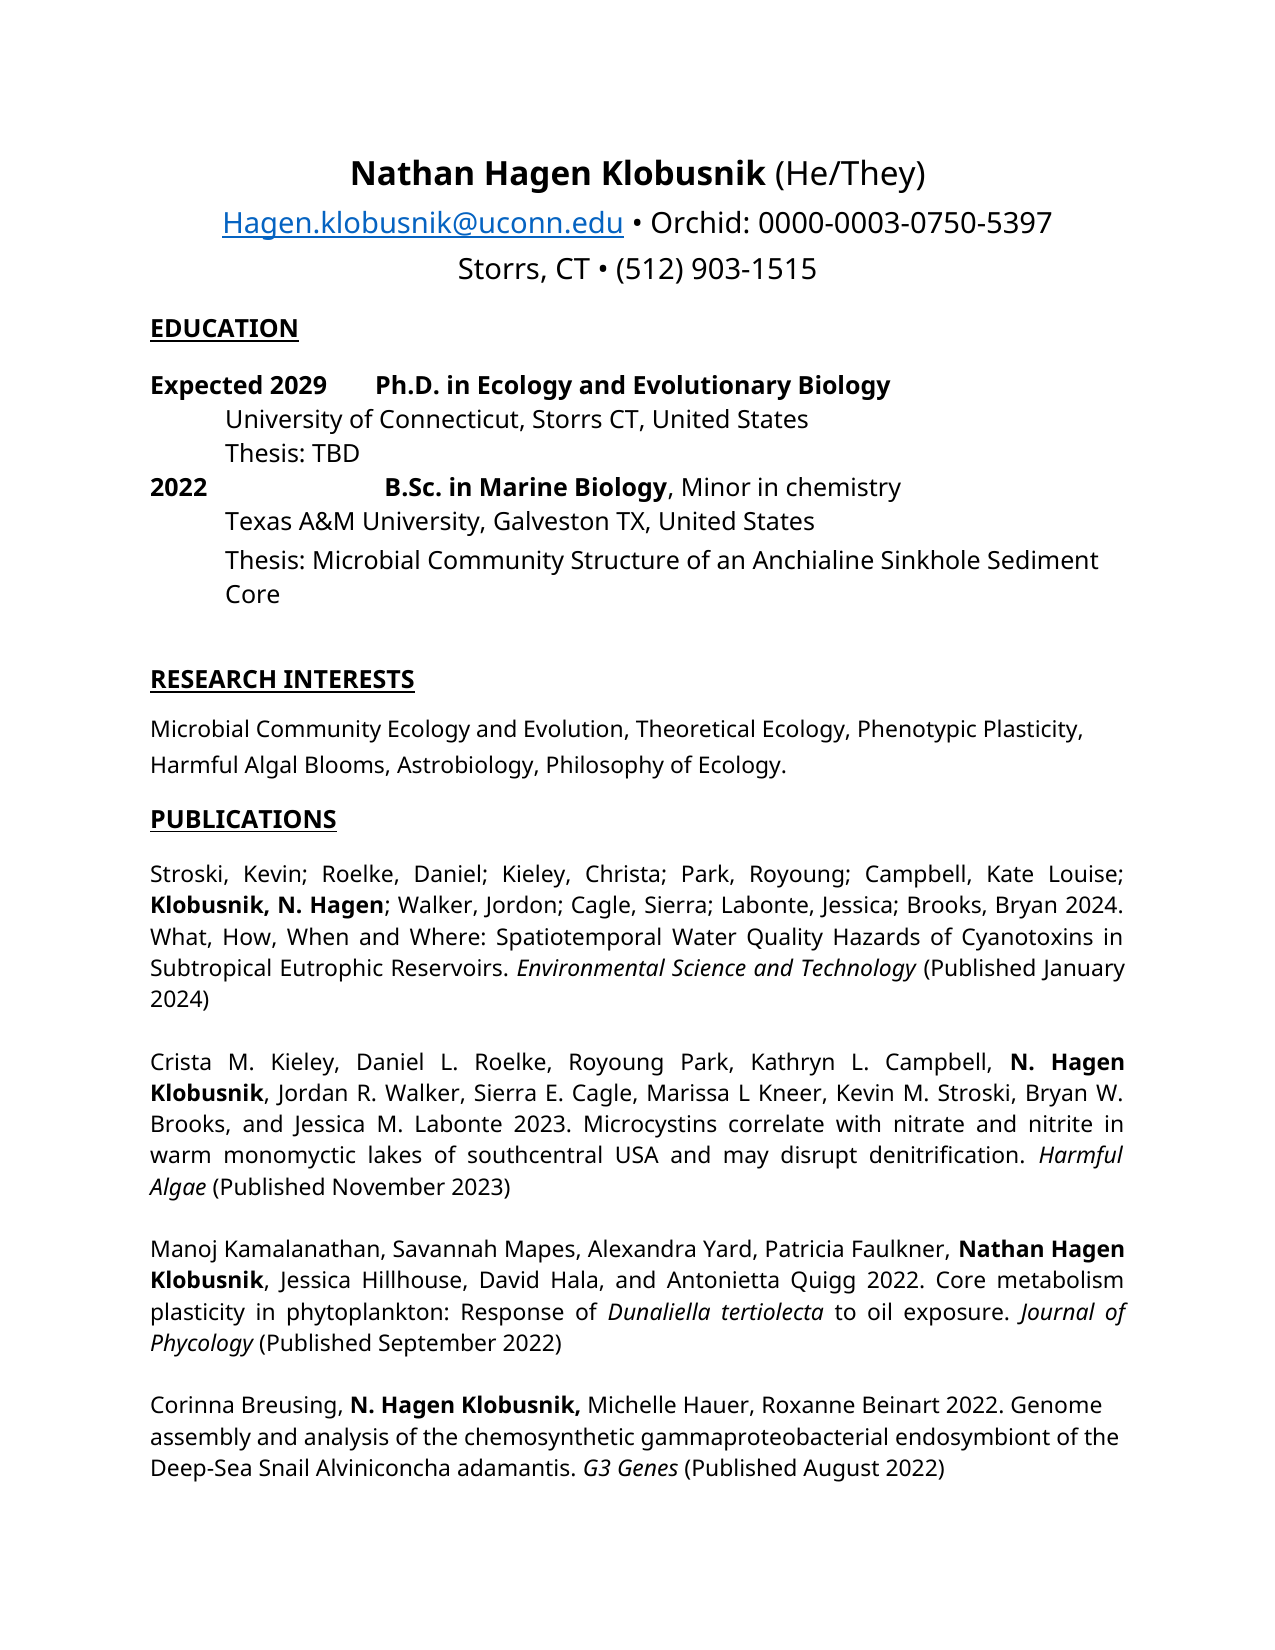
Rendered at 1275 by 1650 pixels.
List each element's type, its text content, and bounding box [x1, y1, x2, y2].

text University of Connecticut, Storrs CT, United States [150, 401, 1125, 435]
text Stroski, Kevin; Roelke, Daniel; Kieley, Christa; Park, Royoung; Campbell, Kate Louise; Klobusnik, N. Hagen; Walker, Jordon; Cagle, Sierra; Labonte, Jessica; Brooks, Bryan 2024. What, How, When and Where: Spatiotemporal Water Quality Hazards of Cyanotoxins in Subtropical Eutrophic Reservoirs. Environmental Science and Technology (Published January 2024) [150, 858, 1125, 1014]
text Corinna Breusing, N. Hagen Klobusnik, Michelle Hauer, Roxanne Beinart 2022. Genome assembly and analysis of the chemosynthetic gammaproteobacterial endosymbiont of the Deep-Sea Snail Alviniconcha adamantis. G3 Genes (Published August 2022) [150, 1389, 1125, 1483]
text Storrs, CT • (512) 903-1515 [150, 248, 1125, 288]
text RESEARCH INTERESTS [150, 662, 1125, 696]
text Nathan Hagen Klobusnik (He/They) [150, 150, 1125, 195]
text Texas A&M University, Galveston TX, United States [150, 503, 1125, 538]
text Manoj Kamalanathan, Savannah Mapes, Alexandra Yard, Patricia Faulkner, Nathan Hagen Klobusnik, Jessica Hillhouse, David Hala, and Antonietta Quigg 2022. Core metabolism plasticity in phytoplankton: Response of Dunaliella tertiolecta to oil exposure. Journal of Phycology (Published September 2022) [150, 1233, 1125, 1358]
text 2022 B.Sc. in Marine Biology, Minor in chemistry [150, 469, 1125, 503]
text Hagen.klobusnik@uconn.edu • Orchid: 0000-0003-0750-5397 [150, 203, 1125, 242]
text EDUCATION [150, 311, 1125, 345]
text Thesis: TBD [150, 435, 1125, 469]
text Crista M. Kieley, Daniel L. Roelke, Royoung Park, Kathryn L. Campbell, N. Hagen Klobusnik, Jordan R. Walker, Sierra E. Cagle, Marissa L Kneer, Kevin M. Stroski, Bryan W. Brooks, and Jessica M. Labonte 2023. Microcystins correlate with nitrate and nitrite in warm monomyctic lakes of southcentral USA and may disrupt denitrification. Harmful Algae (Published November 2023) [150, 1045, 1125, 1202]
text Microbial Community Ecology and Evolution, Theoretical Ecology, Phenotypic Plasticity, Harmful Algal Blooms, Astrobiology, Philosophy of Ecology. [150, 713, 1125, 780]
text Expected 2029 Ph.D. in Ecology and Evolutionary Biology [150, 367, 1125, 401]
text PUBLICATIONS [150, 802, 1125, 836]
text Thesis: Microbial Community Structure of an Anchialine Sinkhole Sediment Core [225, 543, 1125, 611]
